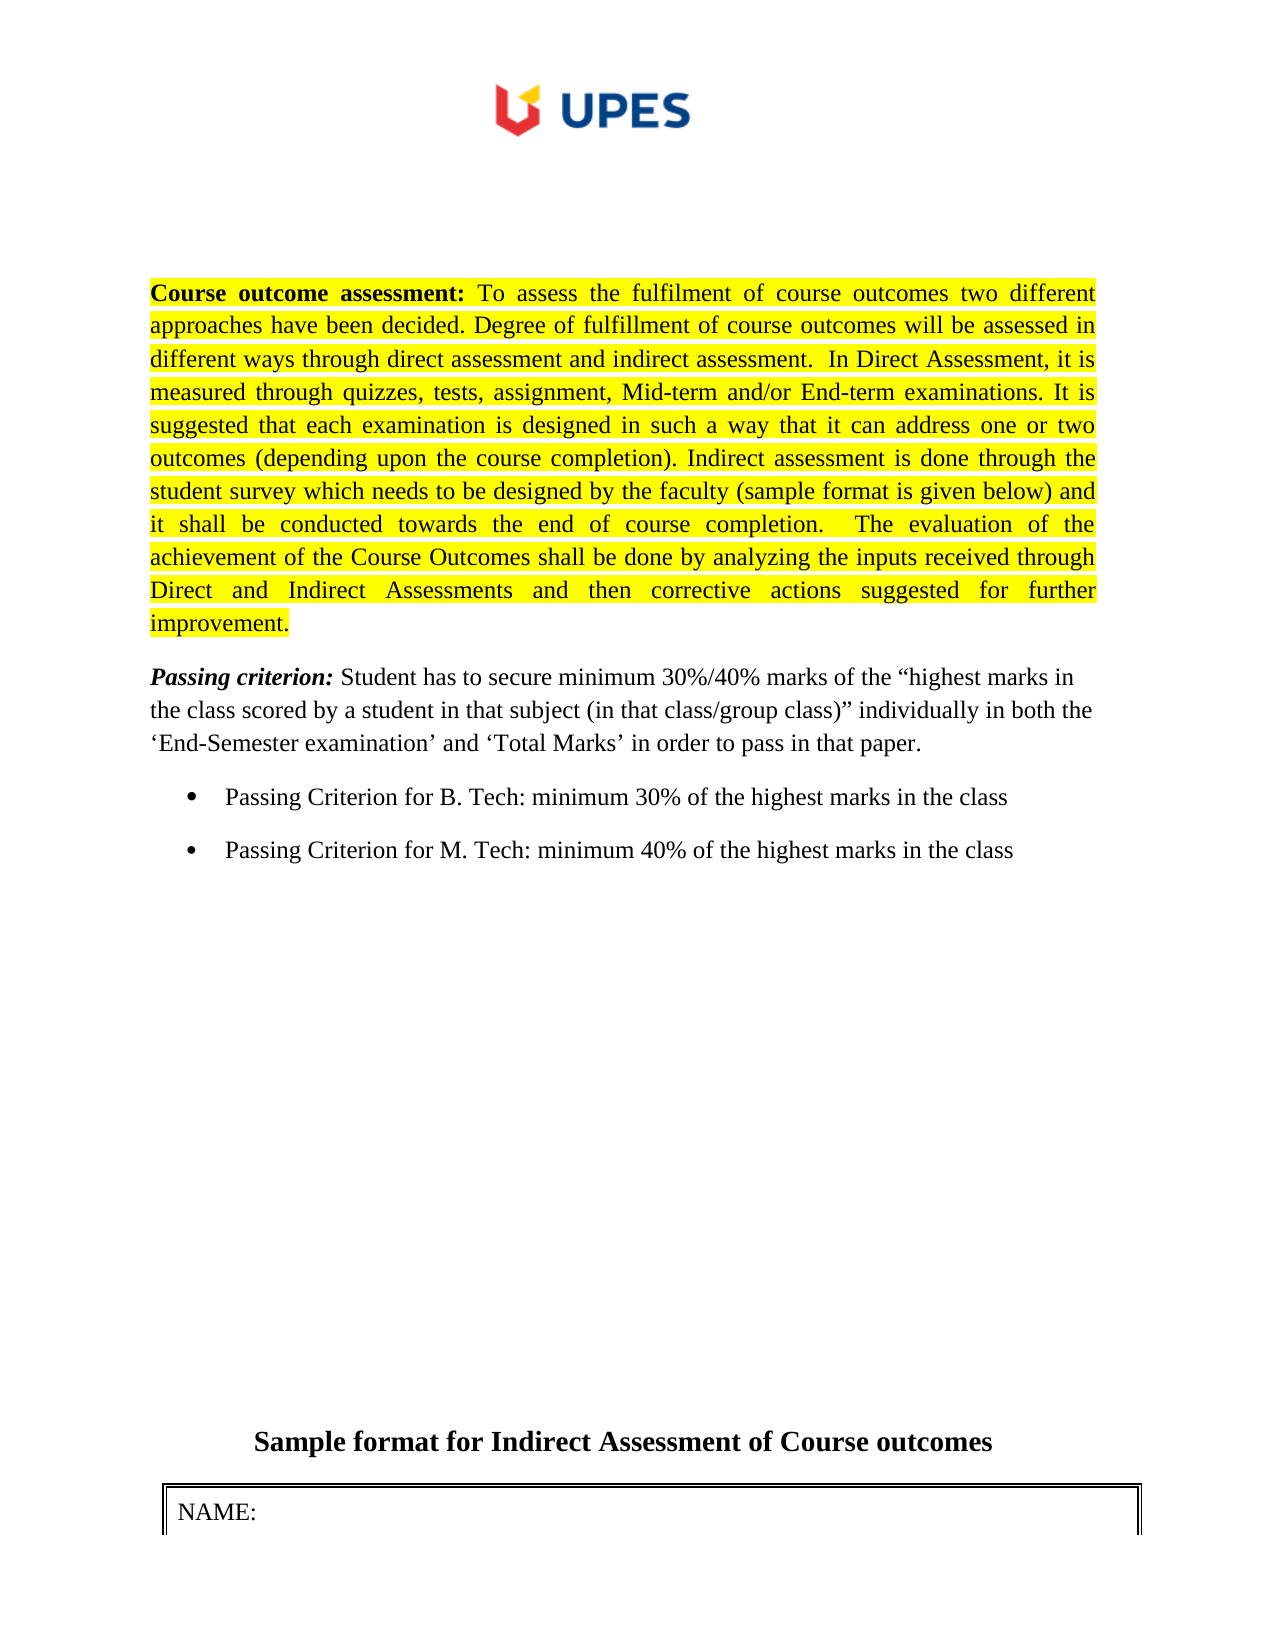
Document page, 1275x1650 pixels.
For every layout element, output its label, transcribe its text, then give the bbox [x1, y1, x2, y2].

list Passing Criterion for B. Tech: minimum 30% of the highest marks in the class [187, 782, 1096, 810]
picture [483, 75, 703, 147]
text Sample format for Indirect Assessment of Course outcomes [150, 1424, 1096, 1457]
list Passing Criterion for M. Tech: minimum 40% of the highest marks in the class [187, 835, 1096, 864]
table_header NAME: [167, 1488, 1137, 1535]
text Passing criterion: Student has to secure minimum 30%/40% marks of the “highest marks in the class scored by a student in that subject (in that class/group class)” individually in both the ‘End-Semester examination’ and ‘Total Marks’ in order to pass in that paper. [150, 662, 1096, 756]
